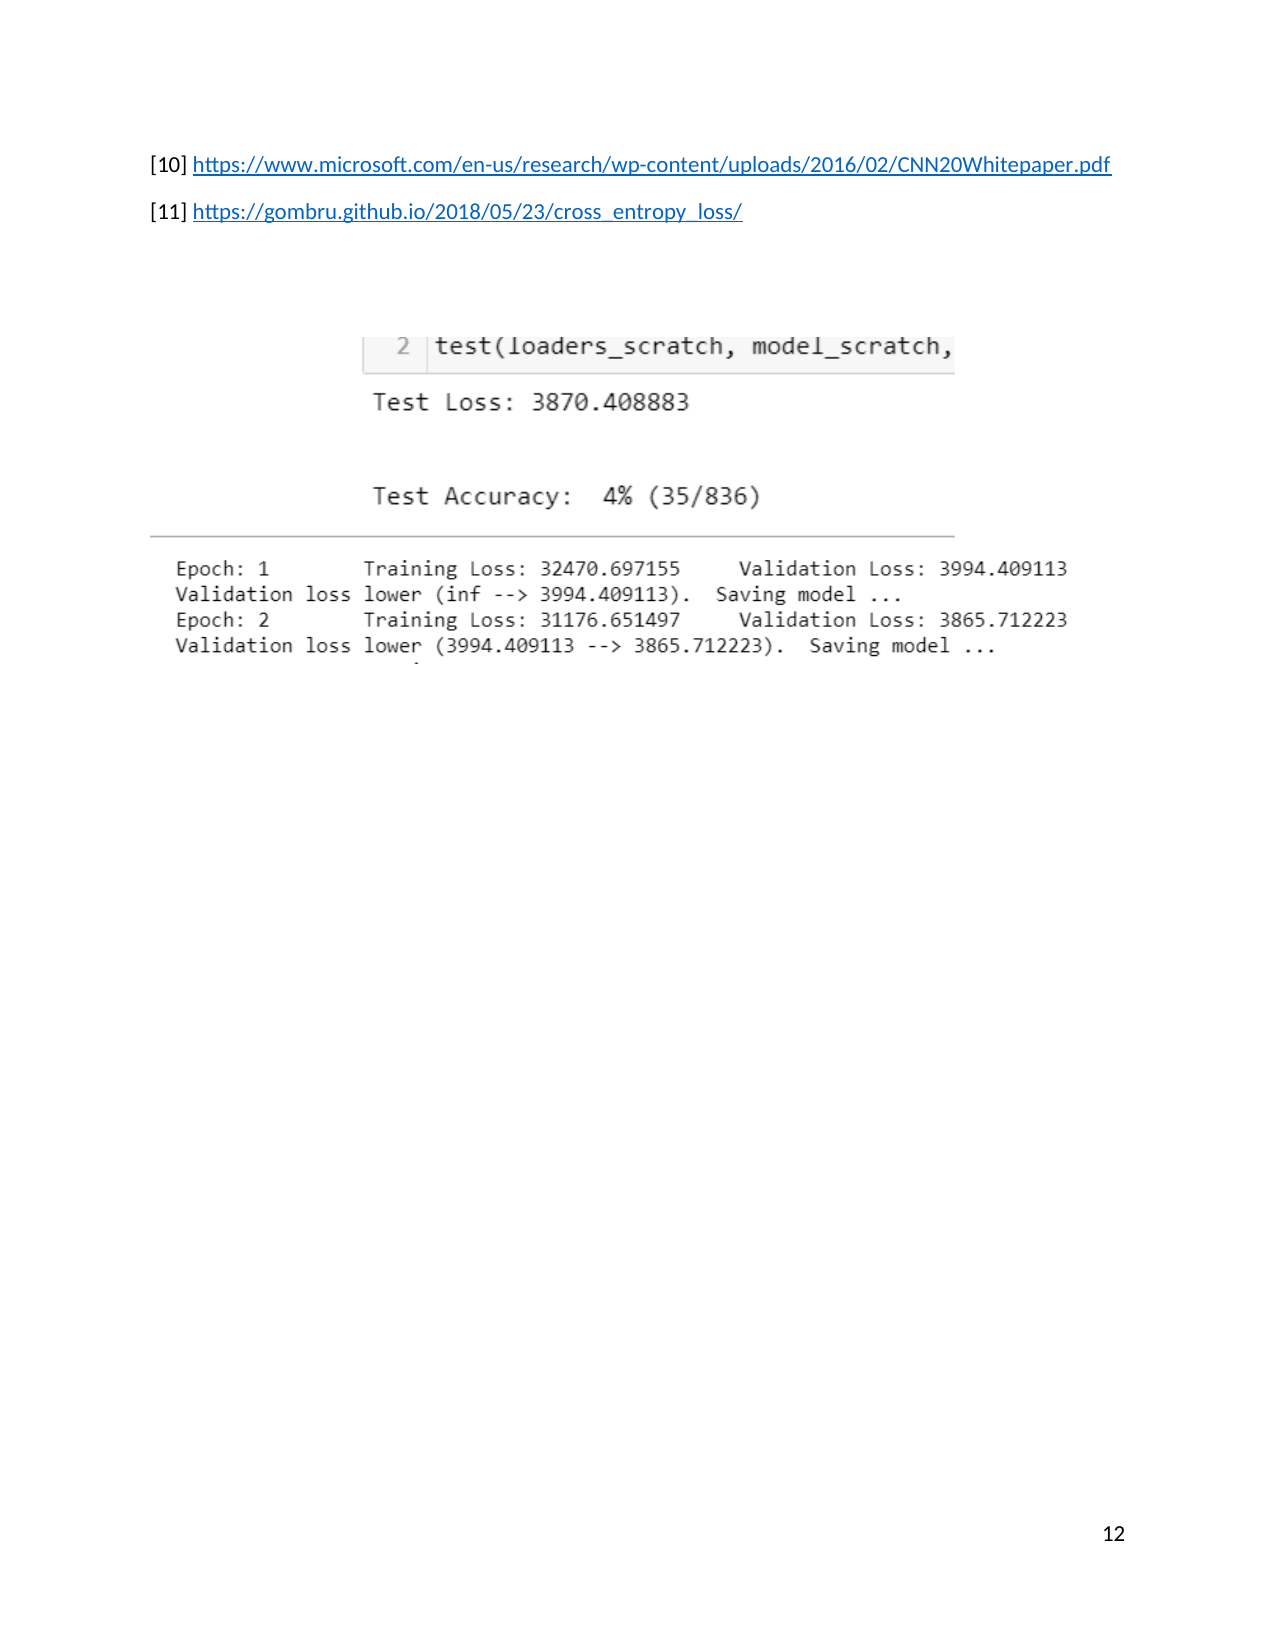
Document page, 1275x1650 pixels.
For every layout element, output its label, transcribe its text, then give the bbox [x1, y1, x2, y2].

picture [150, 337, 955, 558]
picture [150, 560, 1125, 664]
text [10] https://www.microsoft.com/en-us/research/wp-content/uploads/2016/02/CNN20Whitepaper.pdf [150, 150, 1125, 178]
text [11] https://gombru.github.io/2018/05/23/cross_entropy_loss/ [150, 197, 1125, 225]
